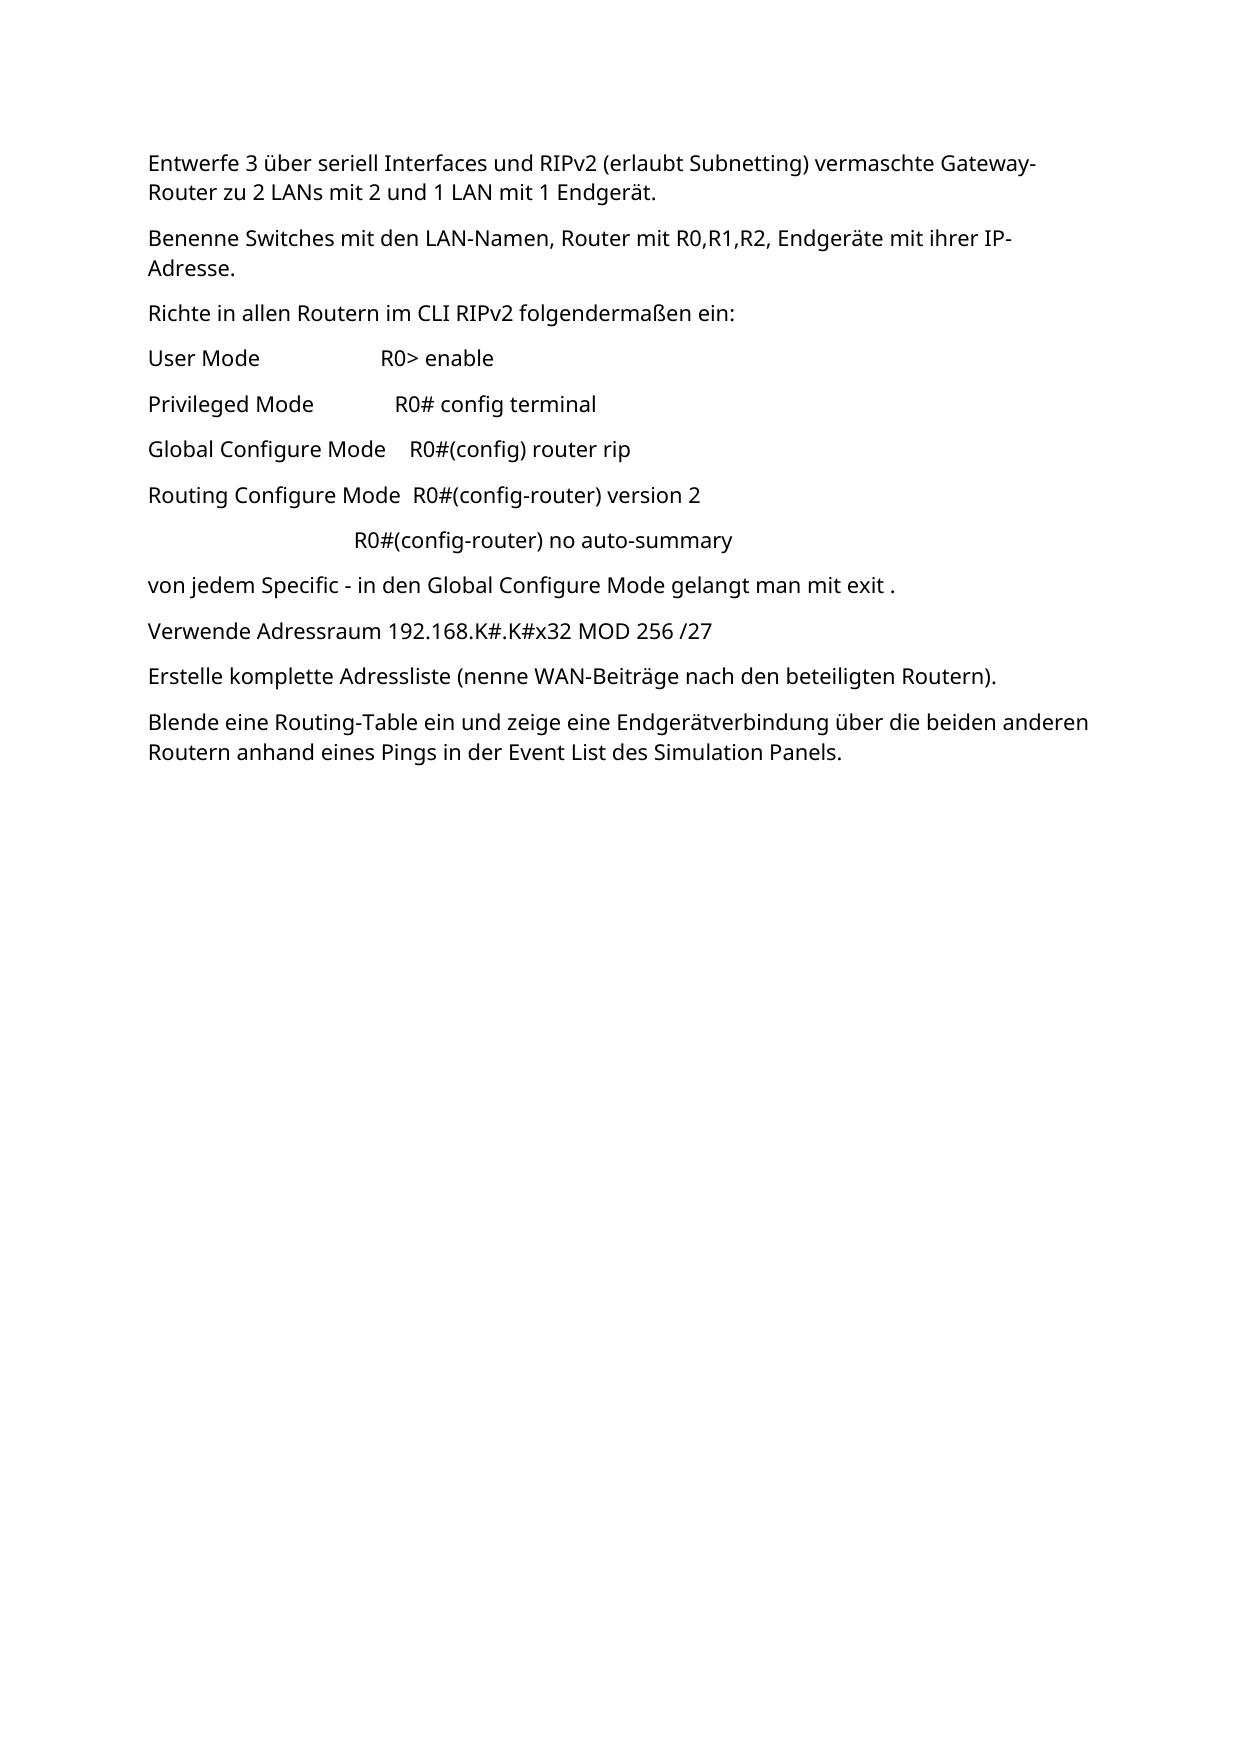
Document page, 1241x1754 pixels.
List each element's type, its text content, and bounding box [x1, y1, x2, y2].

text Routing Configure Mode R0#(config-router) version 2 [148, 480, 1093, 509]
text Richte in allen Routern im CLI RIPv2 folgendermaßen ein: [148, 298, 1093, 328]
text Erstelle komplette Adressliste (nenne WAN-Beiträge nach den beteiligten Routern). [148, 661, 1093, 691]
text Privileged Mode R0# config terminal [148, 389, 1093, 419]
text Benenne Switches mit den LAN-Namen, Router mit R0,R1,R2, Endgeräte mit ihrer IP-Adresse. [148, 223, 1093, 282]
text Blende eine Routing-Table ein und zeige eine Endgerätverbindung über die beiden anderen Routern anhand eines Pings in der Event List des Simulation Panels. [148, 707, 1093, 766]
text R0#(config-router) no auto-summary [148, 525, 1093, 555]
text von jedem Specific - in den Global Configure Mode gelangt man mit exit . [148, 571, 1093, 600]
text Global Configure Mode R0#(config) router rip [148, 434, 1093, 464]
text Entwerfe 3 über seriell Interfaces und RIPv2 (erlaubt Subnetting) vermaschte Gateway-Router zu 2 LANs mit 2 und 1 LAN mit 1 Endgerät. [148, 148, 1093, 207]
text Verwende Adressraum 192.168.K#.K#x32 MOD 256 /27 [148, 616, 1093, 646]
text User Mode R0> enable [148, 343, 1093, 373]
